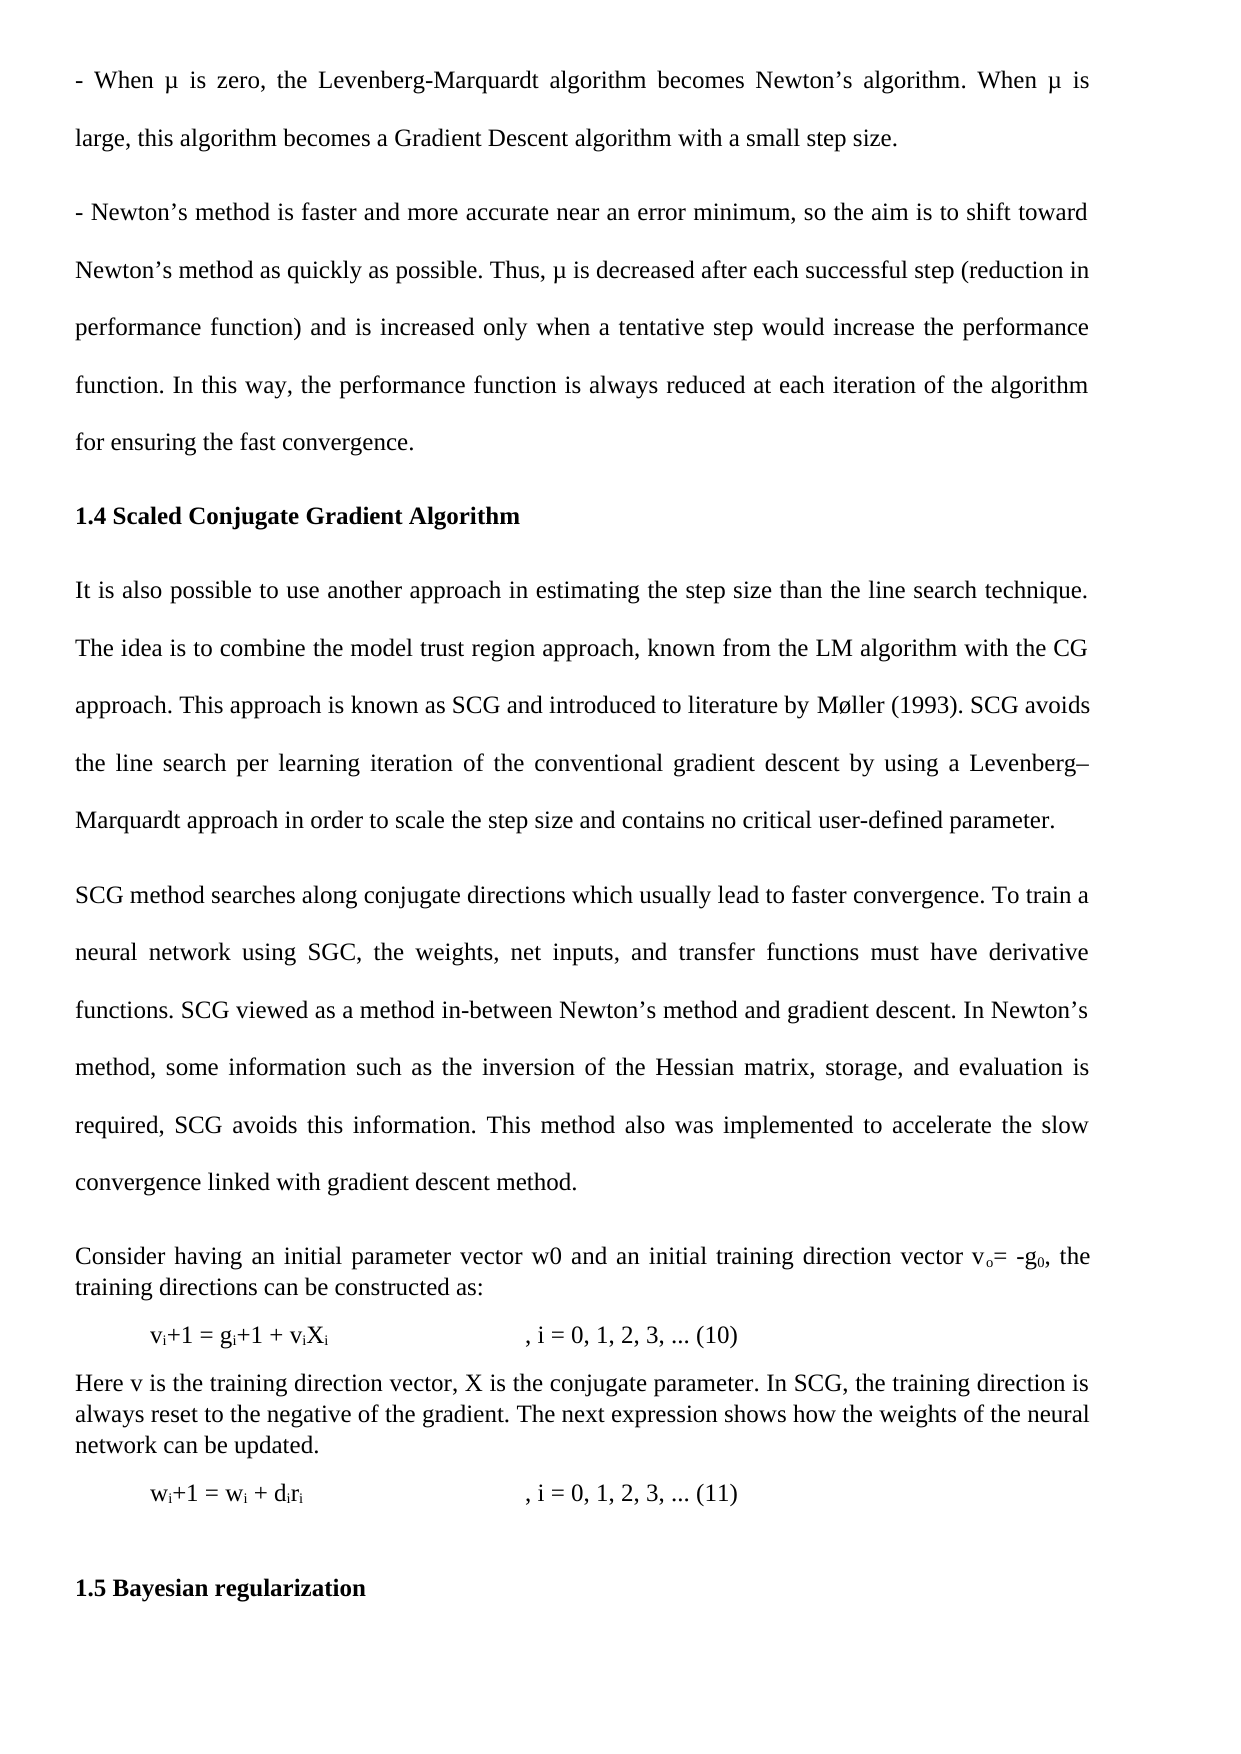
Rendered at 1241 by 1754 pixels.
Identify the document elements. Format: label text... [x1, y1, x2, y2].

text wi+1 = wi + diri , i = 0, 1, 2, 3, ... (11) [75, 1478, 1090, 1506]
text 1.5 Bayesian regularization [75, 1573, 1090, 1602]
text It is also possible to use another approach in estimating the step size than the line search technique. The idea is to combine the model trust region approach, known from the LM algorithm with the CG approach. This approach is known as SCG and introduced to literature by Møller (1993). SCG avoids the line search per learning iteration of the conventional gradient descent by using a Levenberg–Marquardt approach in order to scale the step size and contains no critical user-defined parameter. [75, 576, 1090, 834]
text vi+1 = gi+1 + viXi , i = 0, 1, 2, 3, ... (10) [150, 1320, 1090, 1349]
text Here v is the training direction vector, X is the conjugate parameter. In SCG, the training direction is always reset to the negative of the gradient. The next expression shows how the weights of the neural network can be updated. [75, 1368, 1090, 1459]
text - Newton’s method is faster and more accurate near an error minimum, so the aim is to shift toward Newton’s method as quickly as possible. Thus, µ is decreased after each successful step (reduction in performance function) and is increased only when a tentative step would increase the performance function. In this way, the performance function is always reduced at each iteration of the algorithm for ensuring the fast convergence. [75, 197, 1090, 456]
text Consider having an initial parameter vector w0 and an initial training direction vector vo= -g0, the training directions can be constructed as: [75, 1241, 1090, 1301]
text SCG method searches along conjugate directions which usually lead to faster convergence. To train a neural network using SGC, the weights, net inputs, and transfer functions must have derivative functions. SCG viewed as a method in-between Newton’s method and gradient descent. In Newton’s method, some information such as the inversion of the Hessian matrix, storage, and evaluation is required, SCG avoids this information. This method also was implemented to accelerate the slow convergence linked with gradient descent method. [75, 880, 1090, 1196]
text - When µ is zero, the Levenberg-Marquardt algorithm becomes Newton’s algorithm. When µ is large, this algorithm becomes a Gradient Descent algorithm with a small step size. [75, 66, 1090, 152]
text 1.4 Scaled Conjugate Gradient Algorithm [75, 501, 1090, 530]
